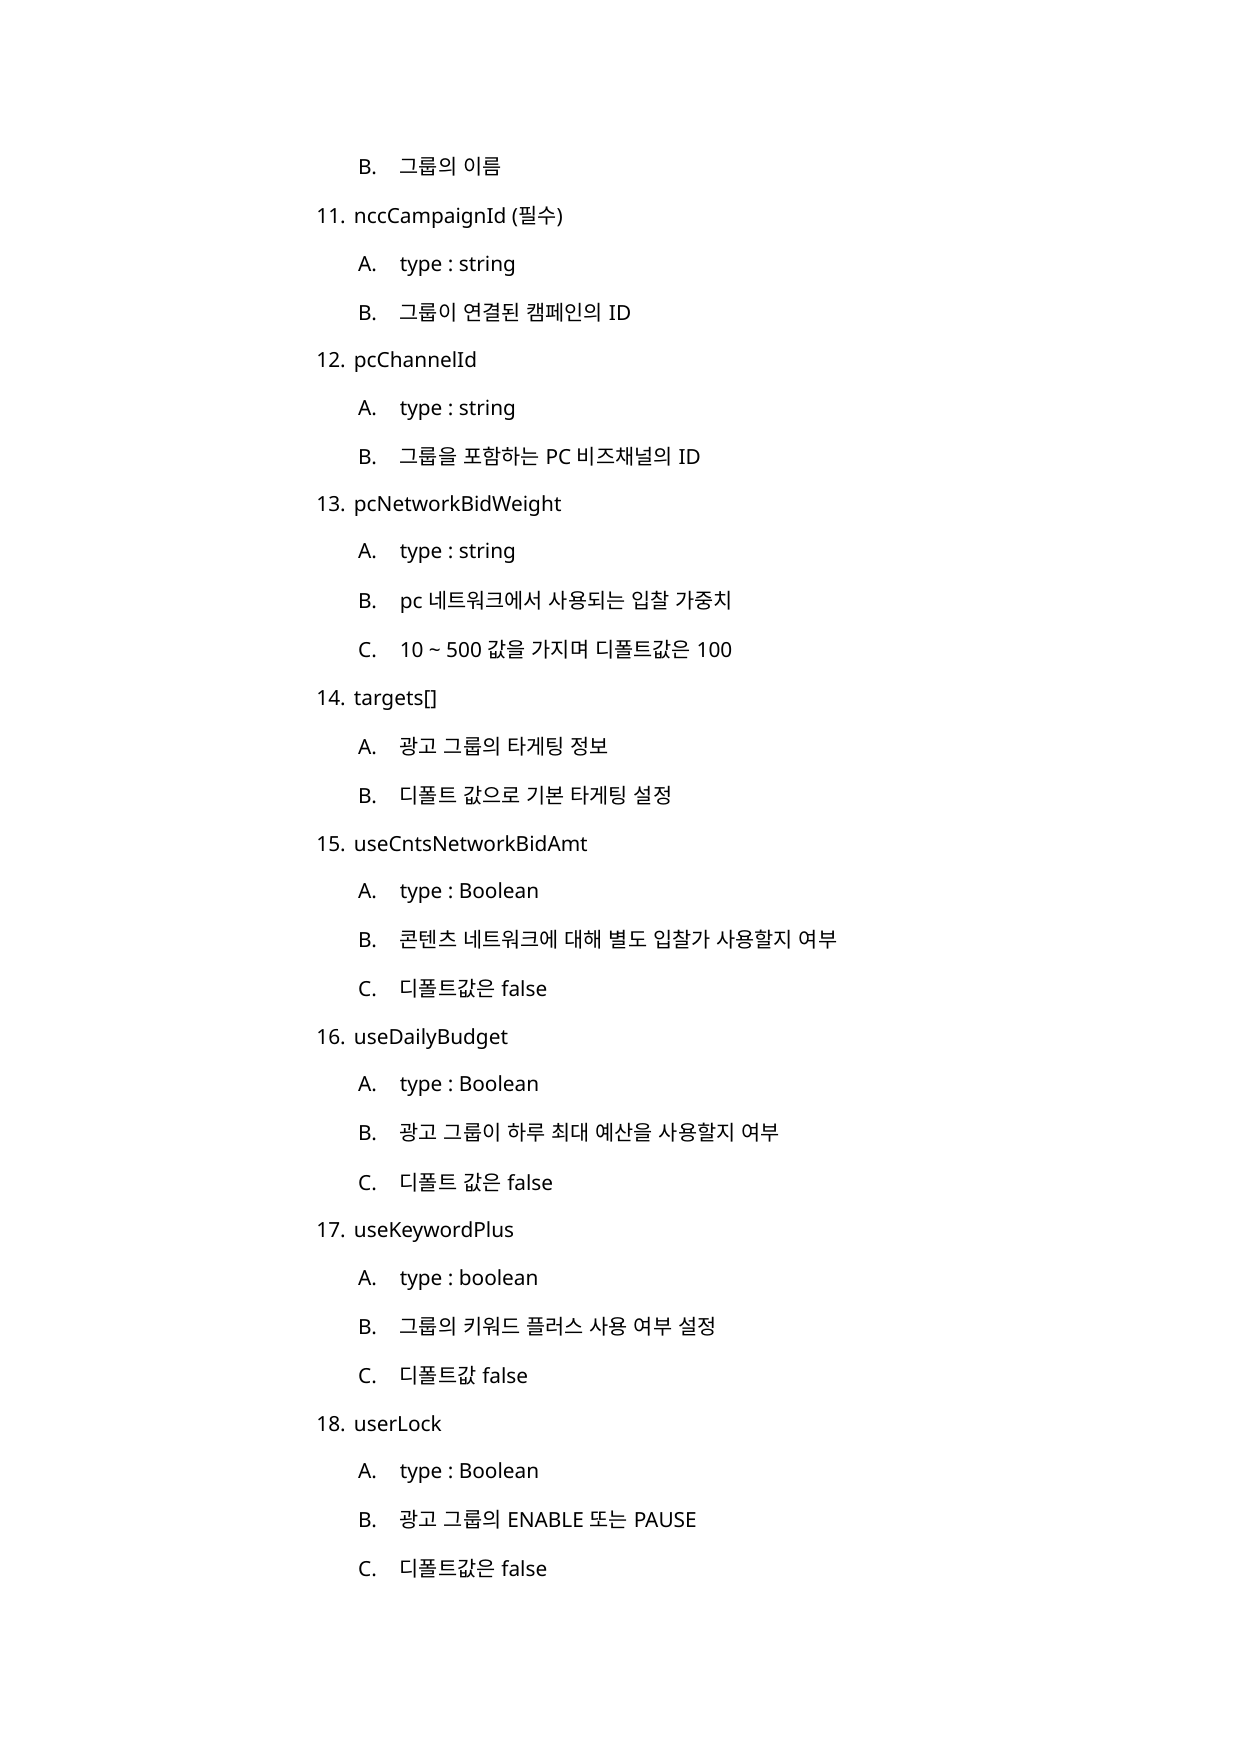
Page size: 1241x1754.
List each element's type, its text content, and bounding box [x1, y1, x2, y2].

list type : string [358, 393, 1090, 421]
list type : Boolean [358, 1069, 1090, 1098]
list type : string [358, 537, 1090, 565]
list type : boolean [358, 1263, 1090, 1291]
list useDailyBudget [316, 1022, 1090, 1051]
list type : Boolean [358, 876, 1090, 904]
list 광고 그룹의 타게팅 정보 [358, 730, 1090, 760]
list 디폴트값은 false [358, 1553, 1090, 1583]
list 디폴트 값은 false [358, 1166, 1090, 1196]
list type : string [358, 249, 1090, 277]
list 디폴트값은 false [358, 973, 1090, 1003]
list nccCampaignId (필수) [316, 199, 1090, 230]
list useCntsNetworkBidAmt [316, 829, 1090, 857]
list userLock [316, 1409, 1090, 1437]
list useKeywordPlus [316, 1215, 1090, 1244]
list 광고 그룹의 ENABLE 또는 PAUSE [358, 1503, 1090, 1534]
list 그룹의 이름 [358, 150, 1090, 180]
list 그룹을 포함하는 PC 비즈채널의 ID [358, 440, 1090, 470]
list 10 ~ 500 값을 가지며 디폴트값은 100 [358, 633, 1090, 664]
list 콘텐츠 네트워크에 대해 별도 입찰가 사용할지 여부 [358, 923, 1090, 954]
list 디폴트값 false [358, 1359, 1090, 1390]
list 그룹의 키워드 플러스 사용 여부 설정 [358, 1310, 1090, 1340]
list pc 네트워크에서 사용되는 입찰 가중치 [358, 584, 1090, 614]
list 디폴트 값으로 기본 타게팅 설정 [358, 779, 1090, 810]
list targets[] [316, 683, 1090, 711]
list pcChannelId [316, 345, 1090, 374]
list type : Boolean [358, 1456, 1090, 1484]
list 그룹이 연결된 캠페인의 ID [358, 296, 1090, 326]
list pcNetworkBidWeight [316, 489, 1090, 518]
list 광고 그룹이 하루 최대 예산을 사용할지 여부 [358, 1117, 1090, 1147]
